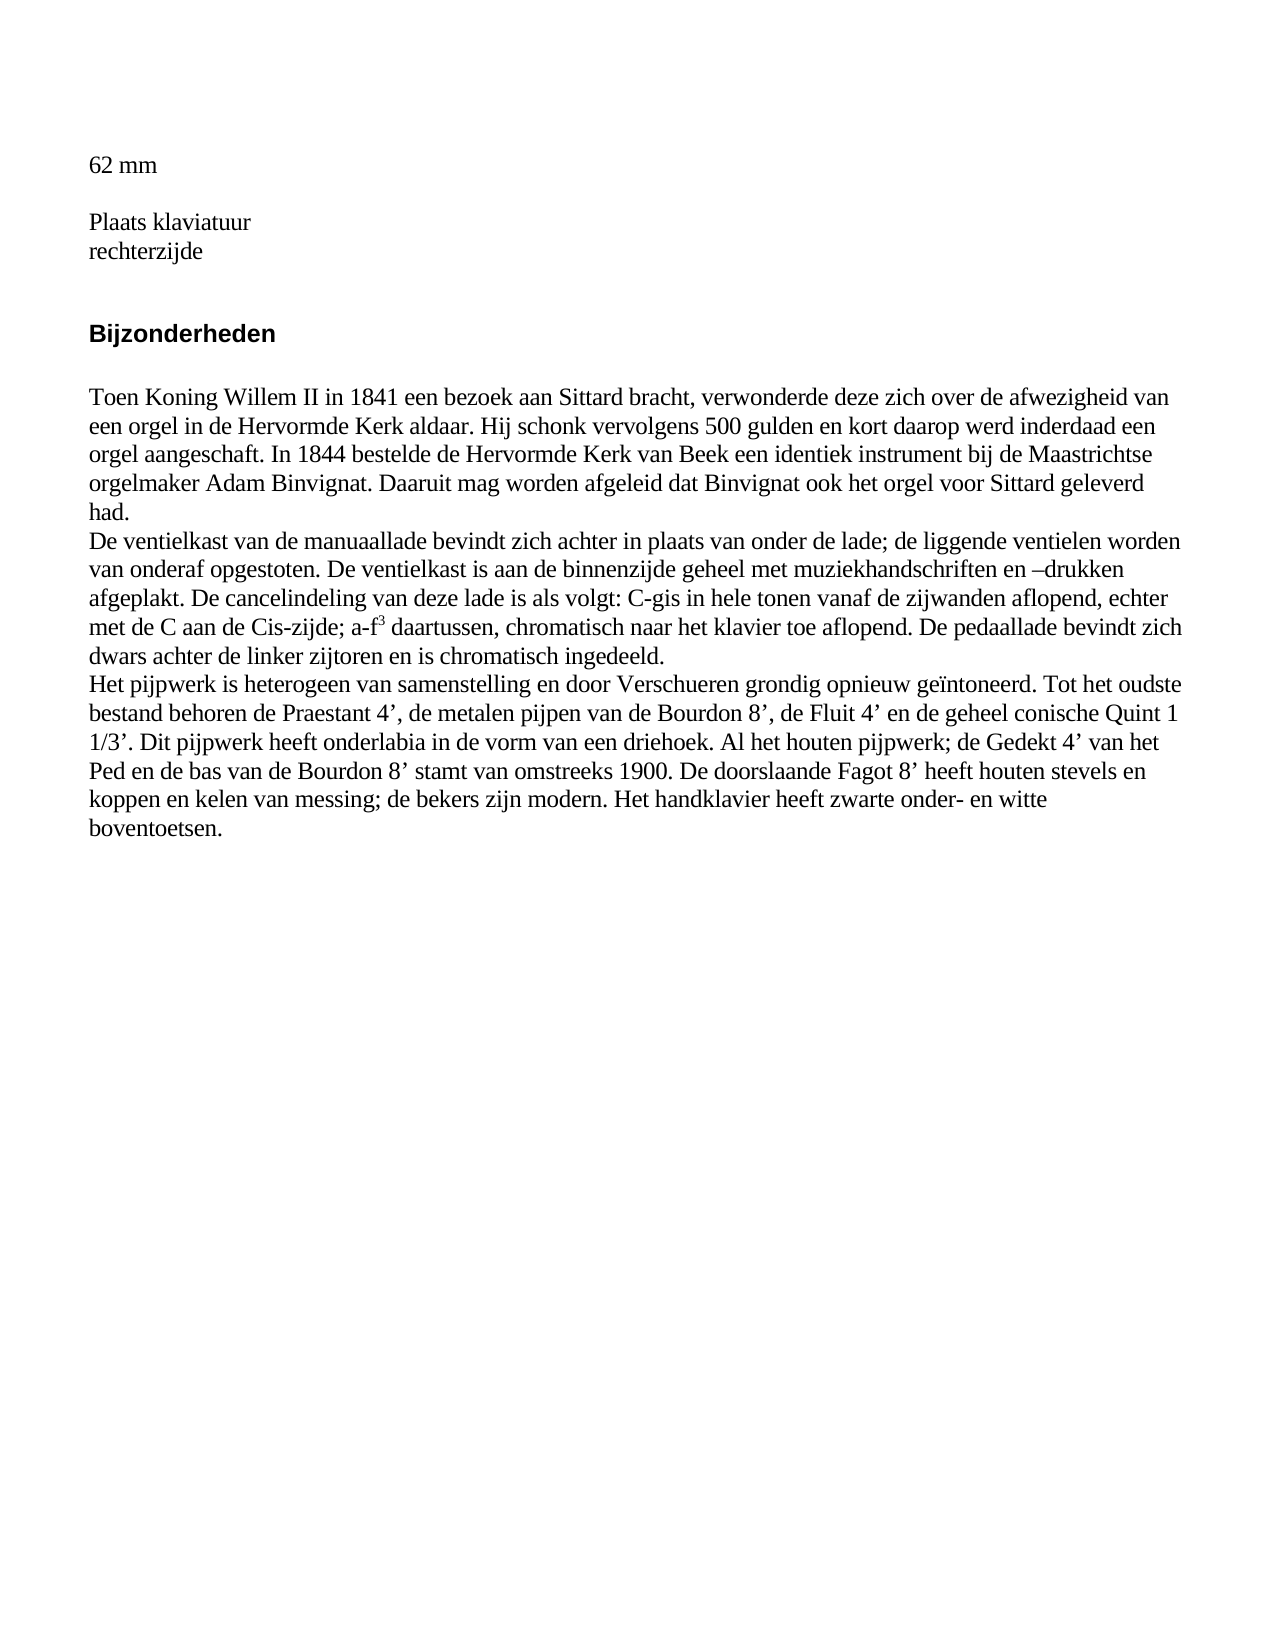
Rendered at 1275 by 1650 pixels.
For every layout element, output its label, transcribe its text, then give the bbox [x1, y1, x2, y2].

subtitle Bijzonderheden [88, 319, 1186, 347]
text 62 mm [88, 150, 1186, 179]
text Toen Koning Willem II in 1841 een bezoek aan Sittard bracht, verwonderde deze zich over de afwezigheid van een orgel in de Hervormde Kerk aldaar. Hij schonk vervolgens 500 gulden en kort daarop werd inderdaad een orgel aangeschaft. In 1844 bestelde de Hervormde Kerk van Beek een identiek instrument bij de Maastrichtse orgelmaker Adam Binvignat. Daaruit mag worden afgeleid dat Binvignat ook het orgel voor Sittard geleverd had. [88, 382, 1186, 526]
text Het pijpwerk is heterogeen van samenstelling en door Verschueren grondig opnieuw geïntoneerd. Tot het oudste bestand behoren de Praestant 4’, de metalen pijpen van de Bourdon 8’, de Fluit 4’ en de geheel conische Quint 1 1/3’. Dit pijpwerk heeft onderlabia in de vorm van een driehoek. Al het houten pijpwerk; de Gedekt 4’ van het Ped en de bas van de Bourdon 8’ stamt van omstreeks 1900. De doorslaande Fagot 8’ heeft houten stevels en koppen en kelen van messing; de bekers zijn modern. Het handklavier heeft zwarte onder- en witte boventoetsen. [88, 669, 1186, 842]
text De ventielkast van de manuaallade bevindt zich achter in plaats van onder de lade; de liggende ventielen worden van onderaf opgestoten. De ventielkast is aan de binnenzijde geheel met muziekhandschriften en –drukken afgeplakt. De cancelindeling van deze lade is als volgt: C-gis in hele tonen vanaf de zijwanden aflopend, echter met de C aan de Cis-zijde; a-f3 daartussen, chromatisch naar het klavier toe aflopend. De pedaallade bevindt zich dwars achter de linker zijtoren en is chromatisch ingedeeld. [88, 526, 1186, 669]
text Plaats klaviatuur [88, 207, 1186, 236]
text rechterzijde [88, 236, 1186, 265]
